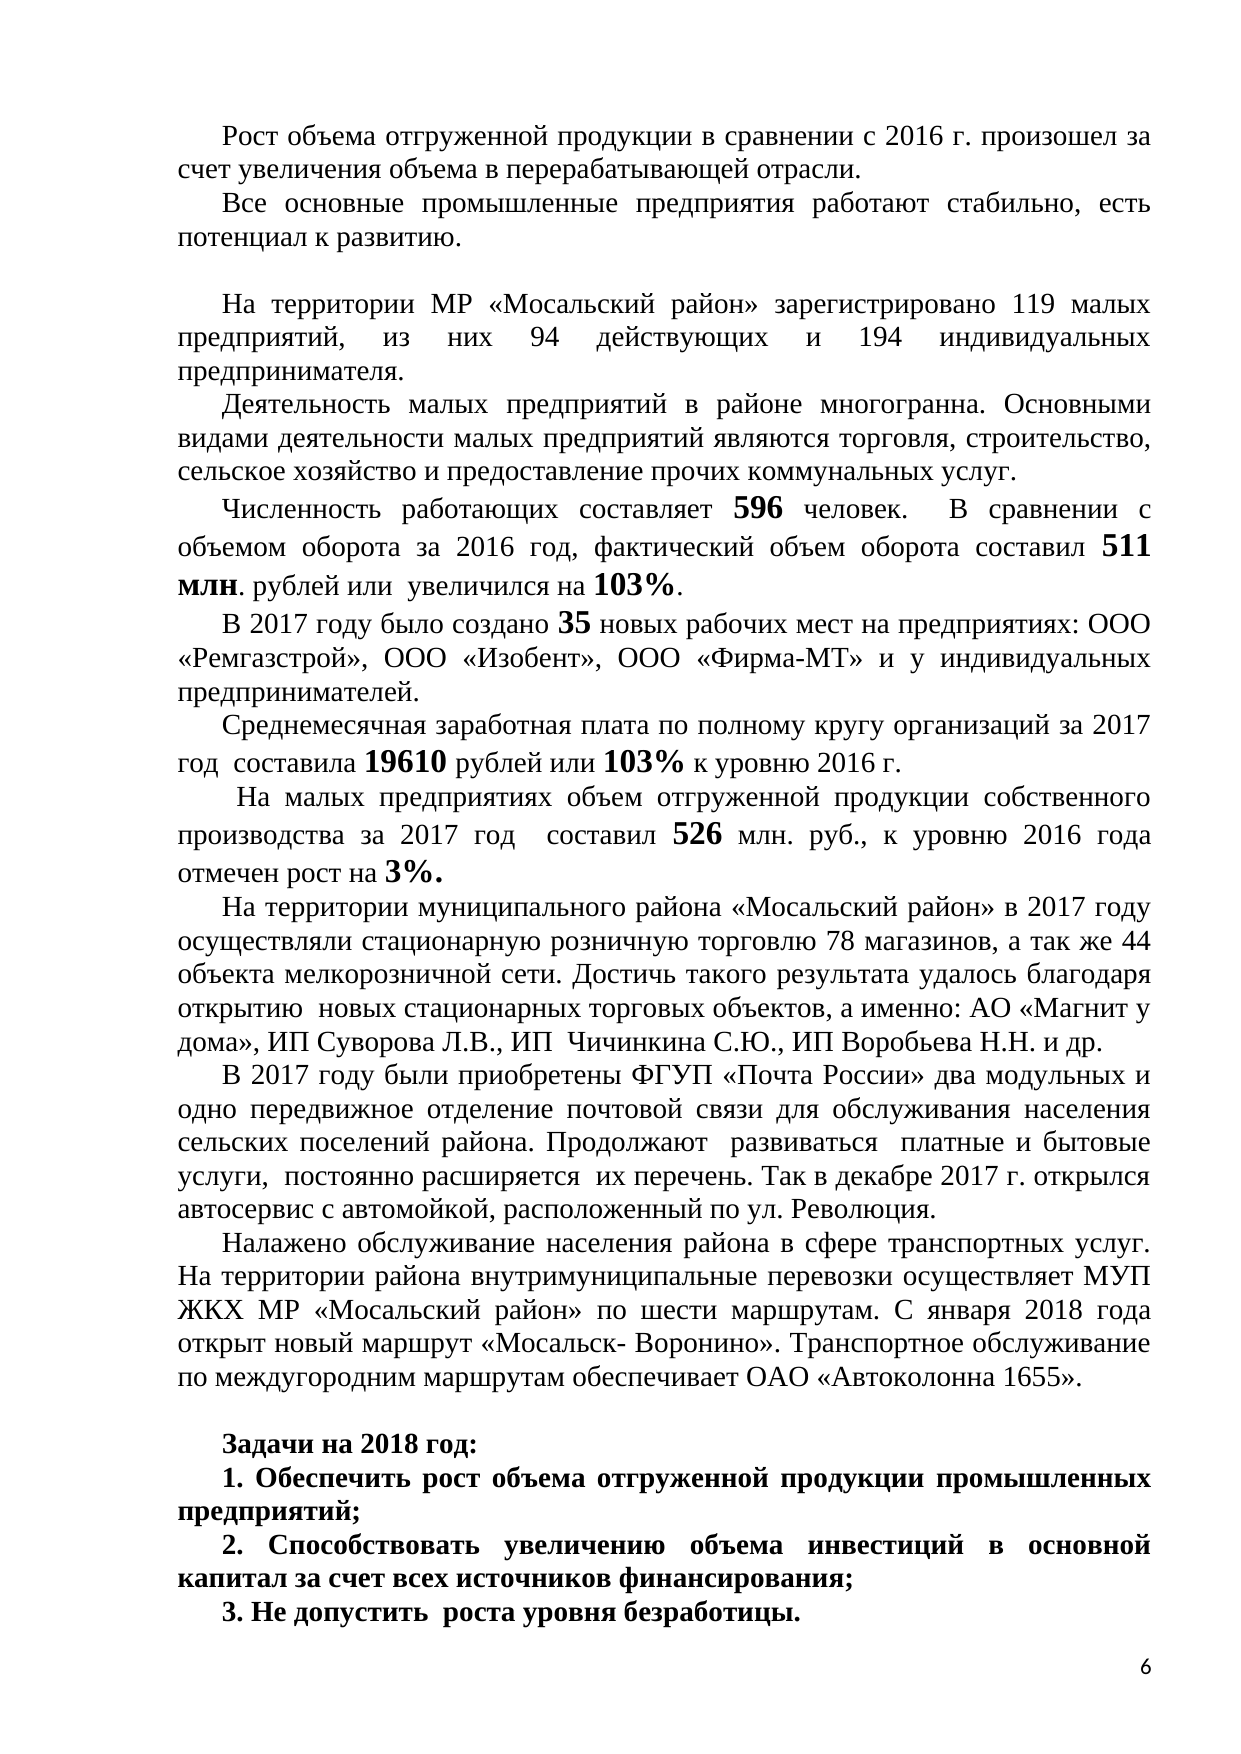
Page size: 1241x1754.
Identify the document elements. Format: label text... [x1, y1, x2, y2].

text На территории МР «Мосальский район» зарегистрировано 119 малых предприятий, из них 94 действующих и 194 индивидуальных предпринимателя. [177, 286, 1152, 386]
text Среднемесячная заработная плата по полному кругу организаций за 2017 год составила 19610 рублей или 103% к уровню 2016 г. [177, 707, 1152, 779]
text Все основные промышленные предприятия работают стабильно, есть потенциал к развитию. [177, 185, 1152, 252]
text Рост объема отгруженной продукции в сравнении с 2016 г. произошел за счет увеличения объема в перерабатывающей отрасли. [177, 118, 1152, 185]
text 2. Способствовать увеличению объема инвестиций в основной капитал за счет всех источников финансирования; [177, 1527, 1152, 1594]
text На территории муниципального района «Мосальский район» в 2017 году осуществляли стационарную розничную торговлю 78 магазинов, а так же 44 объекта мелкорозничной сети. Достичь такого результата удалось благодаря открытию новых стационарных торговых объектов, а именно: АО «Магнит у дома», ИП Суворова Л.В., ИП Чичинкина С.Ю., ИП Воробьева Н.Н. и др. [177, 889, 1152, 1057]
text Численность работающих составляет 596 человек. В сравнении с объемом оборота за 2016 год, фактический объем оборота составил 511 млн. рублей или увеличился на 103%. [177, 487, 1152, 602]
text 3. Не допустить роста уровня безработицы. [177, 1594, 1152, 1627]
text 1. Обеспечить рост объема отгруженной продукции промышленных предприятий; [177, 1460, 1152, 1527]
text Налажено обслуживание населения района в сфере транспортных услуг. На территории района внутримуниципальные перевозки осуществляет МУП ЖКХ МР «Мосальский район» по шести маршрутам. С января 2018 года открыт новый маршрут «Мосальск- Воронино». Транспортное обслуживание по междугородним маршрутам обеспечивает ОАО «Автоколонна 1655». [177, 1225, 1152, 1393]
text На малых предприятиях объем отгруженной продукции собственного производства за 2017 год составил 526 млн. руб., к уровню 2016 года отмечен рост на 3%. [177, 779, 1152, 889]
text Задачи на 2018 год: [177, 1426, 1152, 1460]
text В 2017 году было создано 35 новых рабочих мест на предприятиях: ООО «Ремгазстрой», ООО «Изобент», ООО «Фирма-МТ» и у индивидуальных предпринимателей. [177, 602, 1152, 707]
text Деятельность малых предприятий в районе многогранна. Основными видами деятельности малых предприятий являются торговля, строительство, сельское хозяйство и предоставление прочих коммунальных услуг. [177, 386, 1152, 487]
text В 2017 году были приобретены ФГУП «Почта России» два модульных и одно передвижное отделение почтовой связи для обслуживания населения сельских поселений района. Продолжают развиваться платные и бытовые услуги, постоянно расширяется их перечень. Так в декабре 2017 г. открылся автосервис с автомойкой, расположенный по ул. Революция. [177, 1057, 1152, 1225]
